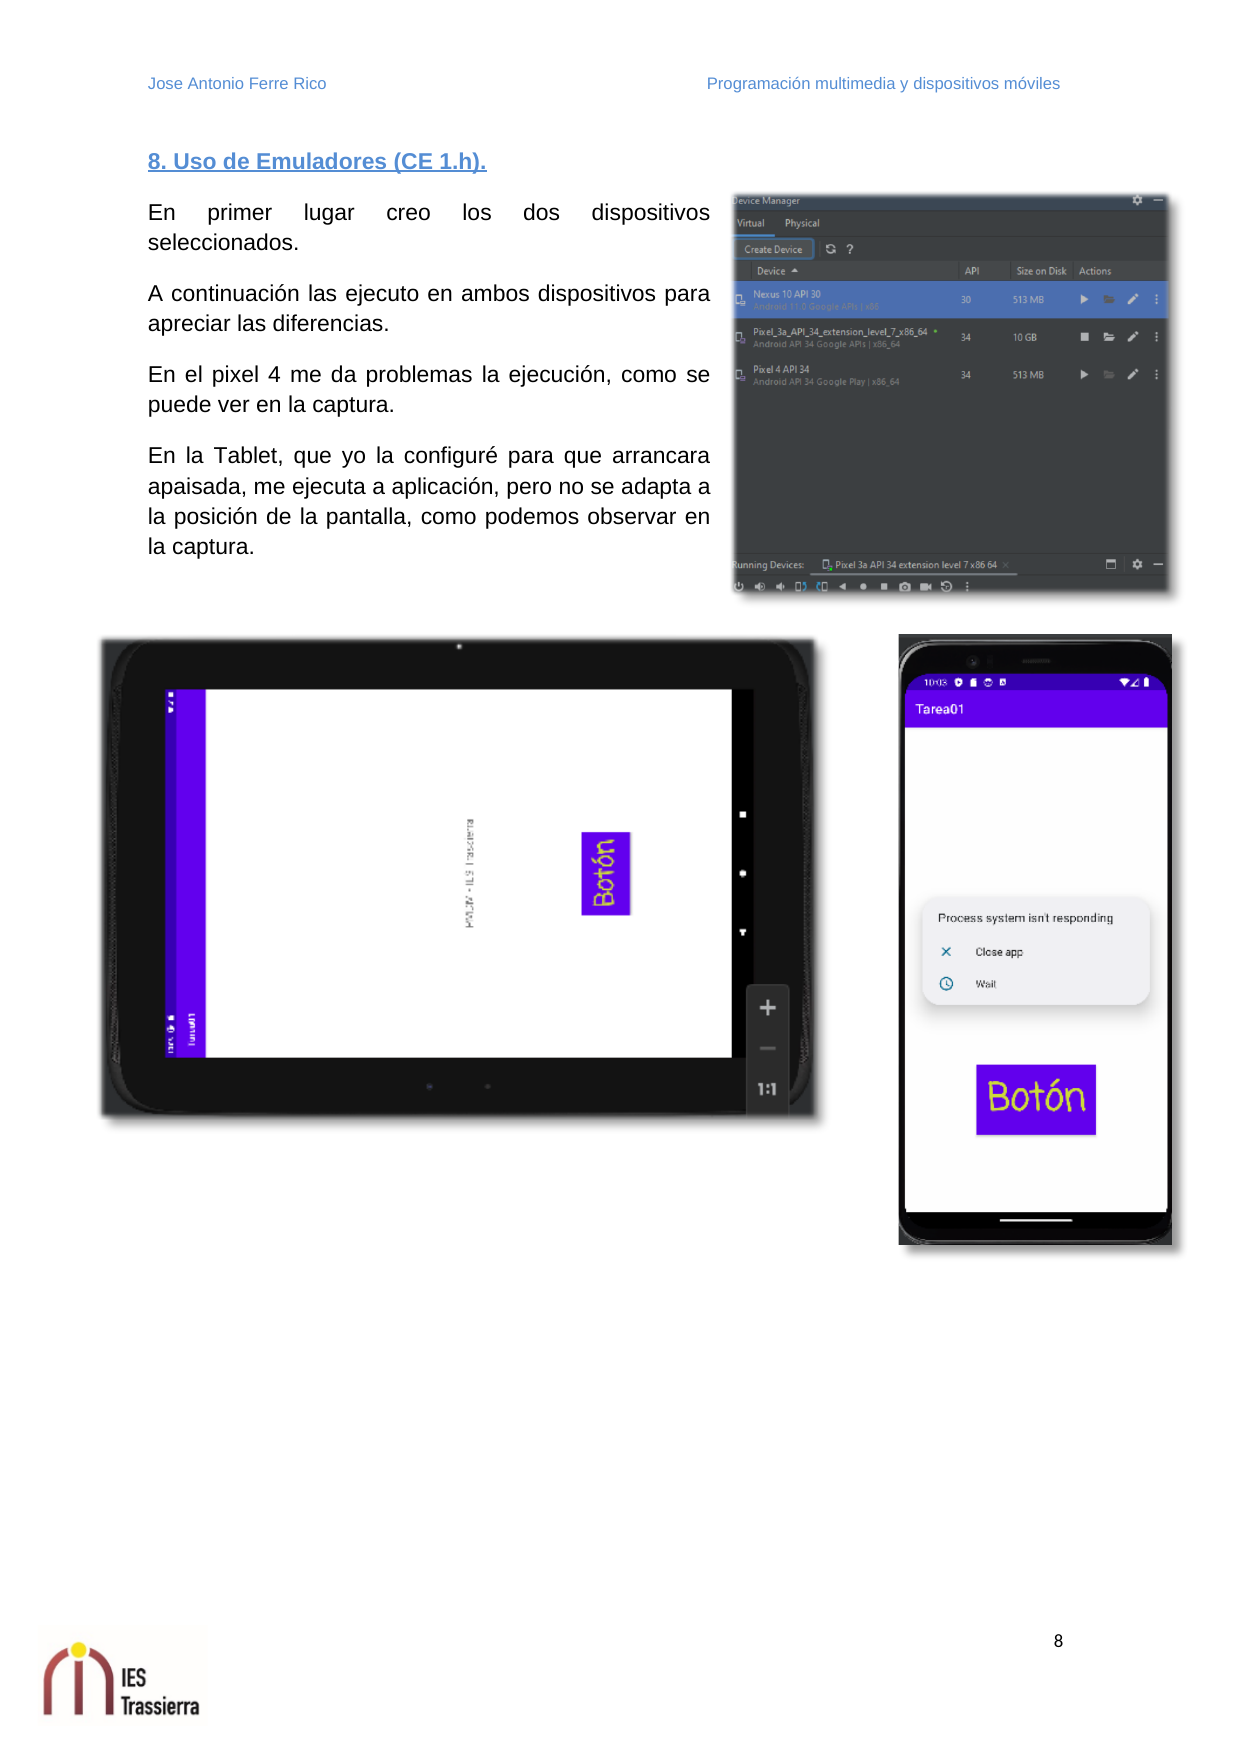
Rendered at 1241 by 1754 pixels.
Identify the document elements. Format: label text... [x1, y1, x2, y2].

text 8. Uso de Emuladores (CE 1.h). [148, 148, 1063, 174]
picture [37, 1625, 208, 1726]
text En la Tablet, que yo la configuré para que arrancara apaisada, me ejecuta a aplicación, pero no se adapta a la posición de la pantalla, como podemos observar en la captura. [148, 442, 730, 559]
picture [737, 198, 1165, 589]
picture [898, 634, 1172, 1245]
text En primer lugar creo los dos dispositivos seleccionados. [148, 199, 730, 255]
text A continuación las ejecuto en ambos dispositivos para apreciar las diferencias. [148, 280, 730, 336]
text En el pixel 4 me da problemas la ejecución, como se puede ver en la captura. [148, 361, 730, 418]
picture [105, 643, 812, 1114]
